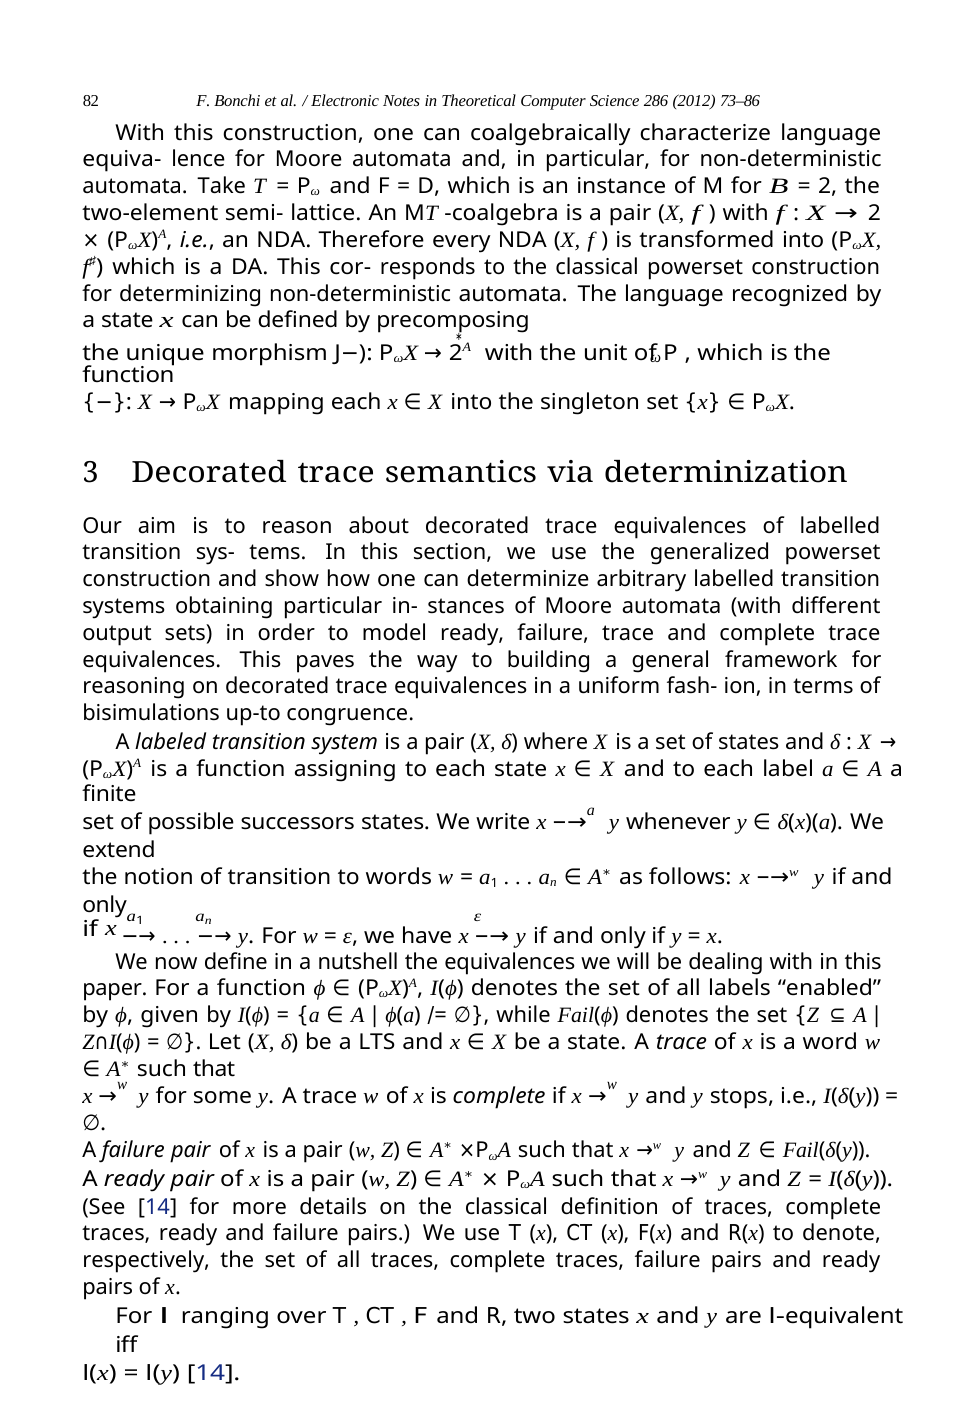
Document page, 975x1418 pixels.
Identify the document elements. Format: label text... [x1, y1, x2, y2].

text x →w y for some y. A trace w of x is complete if x →w y and y stops, i.e., I(δ(y)) = ∅. [82, 1083, 904, 1136]
subtitle Decorated trace semantics via determinization [82, 451, 904, 491]
text I(x) = I(y) [14]. [82, 1358, 904, 1386]
text A labeled transition system is a pair (X, δ) where X is a set of states and δ : X → [115, 727, 904, 755]
text −→ . . . −→ y. For w = ε, we have x −→ y if and only if y = x. [121, 926, 904, 948]
text the notion of transition to words w = a1 . . . an ∈ A∗ as follows: x −→w y if and only [82, 863, 904, 917]
text set of possible successors states. We write x −→a y whenever y ∈ δ(x)(a). We extend [82, 807, 904, 863]
text A failure pair of x is a pair (w, Z) ∈ A∗ ×PωA such that x →w y and Z ∈ Fail(δ(y)). [82, 1136, 904, 1163]
text Our aim is to reason about decorated trace equivalences of labelled transition sys- tems. In this section, we use the generalized powerset construction and show how one can determinize arbitrary labelled transition systems obtaining particular in- stances of Moore automata (with different output sets) in order to model ready, failure, trace and complete trace equivalences. This paves the way to building a general framework for reasoning on decorated trace equivalences in a uniform fash- ion, in terms of bisimulations up-to congruence. [82, 512, 881, 727]
text With this construction, one can coalgebraically characterize language equiva- lence for Moore automata and, in particular, for non-deterministic automata. Take T = Pω and F = D, which is an instance of M for B = 2, the two-element semi- lattice. An MT -coalgebra is a pair (X, f ) with f : X → 2 × (PωX)A, i.e., an NDA. Therefore every NDA (X, f ) is transformed into (PωX, f♯) which is a DA. This cor- responds to the classical powerset construction for determinizing non-deterministic automata. The language recognized by a state x can be defined by precomposing [82, 119, 881, 334]
text the unique morphism J−): PωX → 2A with the unit of P , which is the function [82, 342, 904, 387]
text (See [14] for more details on the classical definition of traces, complete traces, ready and failure pairs.) We use T (x), CT (x), F(x) and R(x) to denote, respectively, the set of all traces, complete traces, failure pairs and ready pairs of x. [82, 1193, 881, 1301]
text (PωX)A is a function assigning to each state x ∈ X and to each label a ∈ A a finite [82, 755, 904, 807]
text {−}: X → PωX mapping each x ∈ X into the singleton set {x} ∈ PωX. [82, 387, 904, 415]
text We now define in a nutshell the equivalences we will be dealing with in this paper. For a function ϕ ∈ (PωX)A, I(ϕ) denotes the set of all labels “enabled” by ϕ, given by I(ϕ) = {a ∈ A | ϕ(a) /= ∅}, while Fail(ϕ) denotes the set {Z ⊆ A | Z∩I(ϕ) = ∅}. Let (X, δ) be a LTS and x ∈ X be a state. A trace of x is a word w ∈ A∗ such that [82, 948, 882, 1083]
text For I ranging over T , CT , F and R, two states x and y are I-equivalent iff [115, 1301, 904, 1358]
text A ready pair of x is a pair (w, Z) ∈ A∗ × PωA such that x →w y and Z = I(δ(y)). [82, 1163, 904, 1193]
